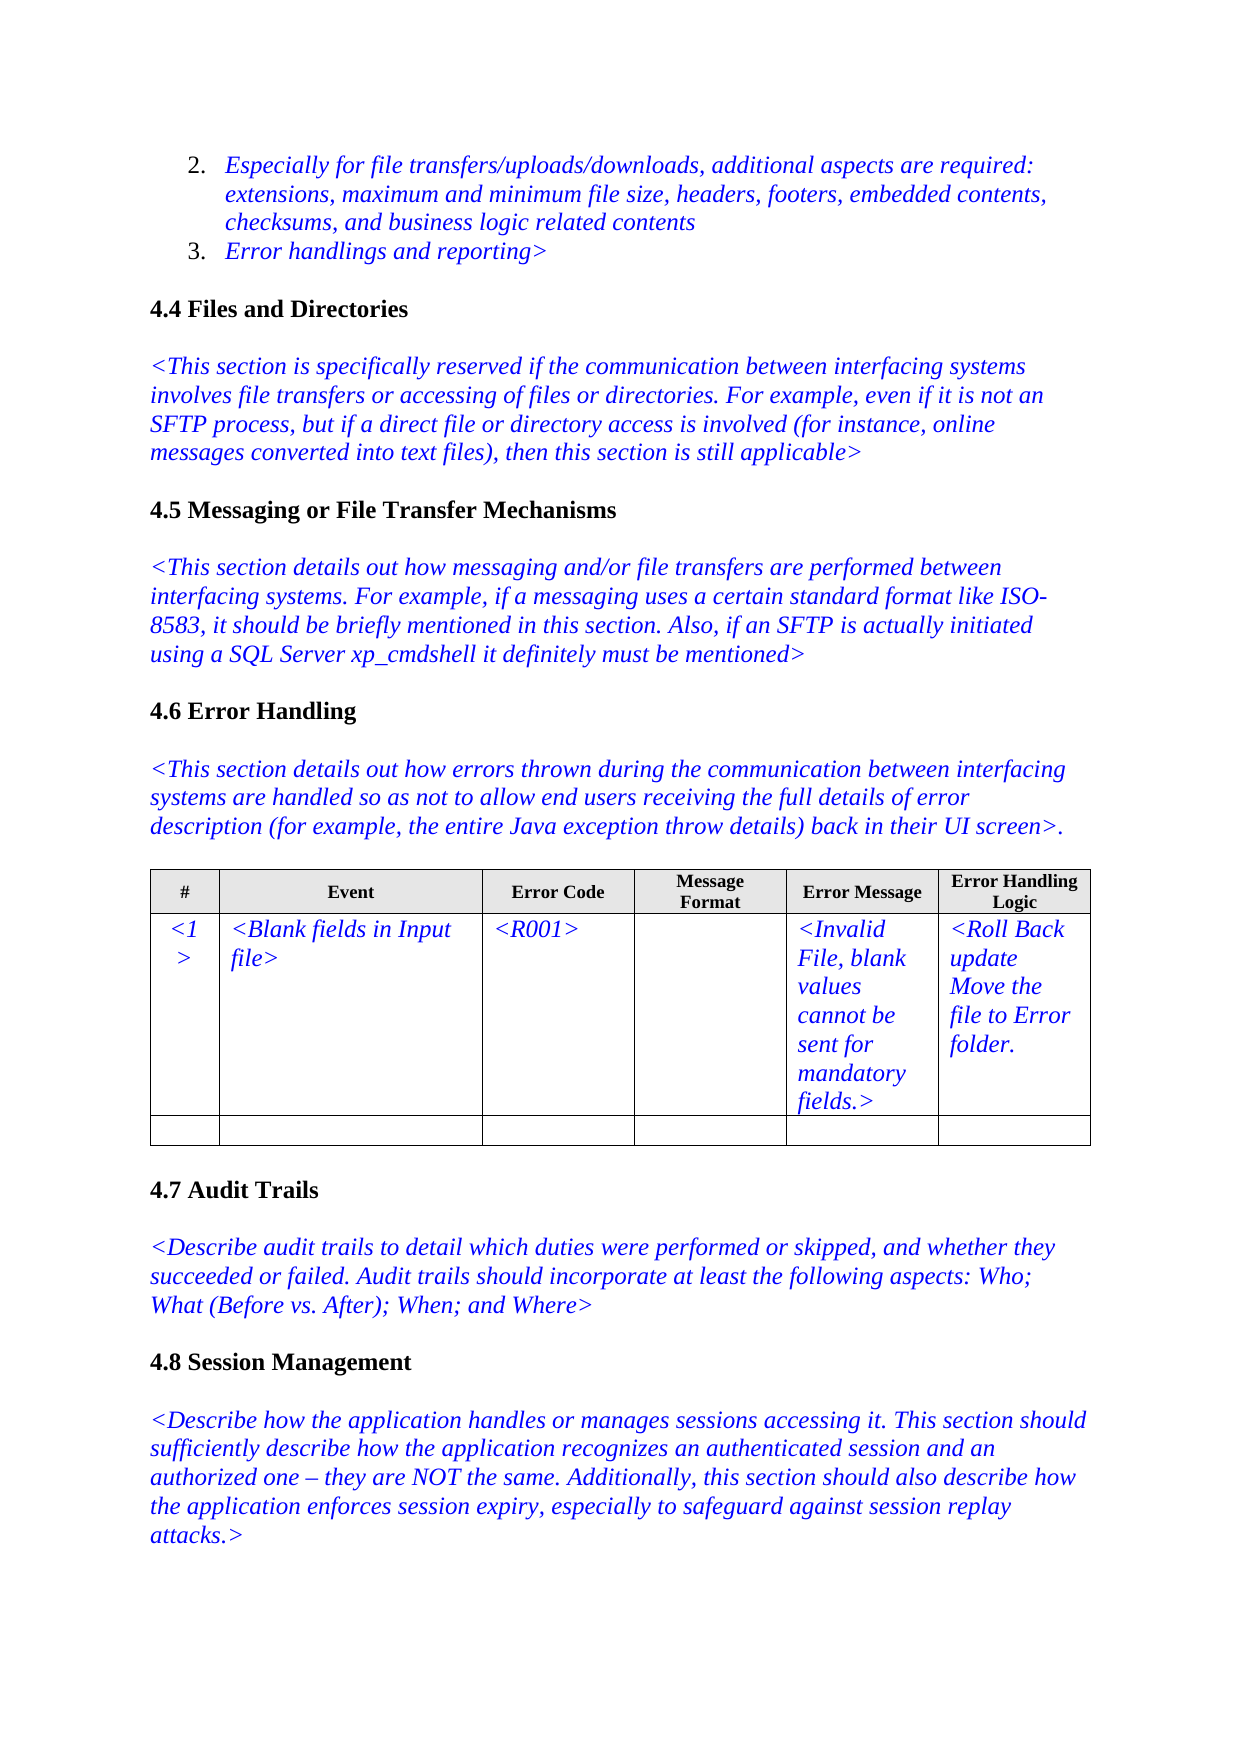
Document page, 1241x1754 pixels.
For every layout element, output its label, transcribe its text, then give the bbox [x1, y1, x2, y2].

table_cell <Blank fields in Input file> [220, 914, 482, 1115]
table_header Error Code [483, 870, 634, 913]
text 4.5 Messaging or File Transfer Mechanisms [150, 495, 1090, 524]
text 4.4 Files and Directories [150, 294, 1090, 322]
table_cell [483, 1116, 634, 1145]
table_cell [635, 914, 786, 1115]
table_header Event [220, 870, 482, 913]
table_cell [151, 1116, 219, 1145]
table_cell [635, 1116, 786, 1145]
list Especially for file transfers/uploads/downloads, additional aspects are required: extensions, maximum and minimum file size, headers, footers, embedded contents, checksums, and business logic related contents [187, 150, 1090, 236]
table_header Error Message [787, 870, 938, 913]
table_cell [939, 1116, 1090, 1145]
table_cell [787, 1116, 938, 1145]
text <This section details out how messaging and/or file transfers are performed between interfacing systems. For example, if a messaging uses a certain standard format like ISO-8583, it should be briefly mentioned in this section. Also, if an SFTP is actually initiated using a SQL Server xp_cmdshell it definitely must be mentioned> [150, 552, 1090, 667]
table_cell [220, 1116, 482, 1145]
table_cell <Roll Back update Move the file to Error folder. [939, 914, 1090, 1115]
text <This section is specifically reserved if the communication between interfacing systems involves file transfers or accessing of files or directories. For example, even if it is not an SFTP process, but if a direct file or directory access is involved (for instance, online messages converted into text files), then this section is still applicable> [150, 351, 1090, 466]
table_cell <R001> [483, 914, 634, 1115]
text 4.7 Audit Trails [150, 1175, 1090, 1203]
list Error handlings and reporting> [187, 236, 1090, 265]
text 4.6 Error Handling [150, 696, 1090, 725]
text <Describe audit trails to detail which duties were performed or skipped, and whether they succeeded or failed. Audit trails should incorporate at least the following aspects: Who; What (Before vs. After); When; and Where> [150, 1232, 1090, 1318]
text <This section details out how errors thrown during the communication between interfacing systems are handled so as not to allow end users receiving the full details of error description (for example, the entire Java exception throw details) back in their UI screen>. [150, 754, 1090, 840]
text <Describe how the application handles or manages sessions accessing it. This section should sufficiently describe how the application recognizes an authenticated session and an authorized one – they are NOT the same. Additionally, this section should also describe how the application enforces session expiry, especially to safeguard against session replay attacks.> [150, 1405, 1090, 1548]
table_header Message Format [635, 870, 786, 913]
table_header # [151, 870, 219, 913]
table_cell <Invalid File, blank values cannot be sent for mandatory fields.> [787, 914, 938, 1115]
text 4.8 Session Management [150, 1347, 1090, 1376]
table_cell <1> [151, 914, 219, 1115]
table_header Error Handling Logic [939, 870, 1090, 913]
